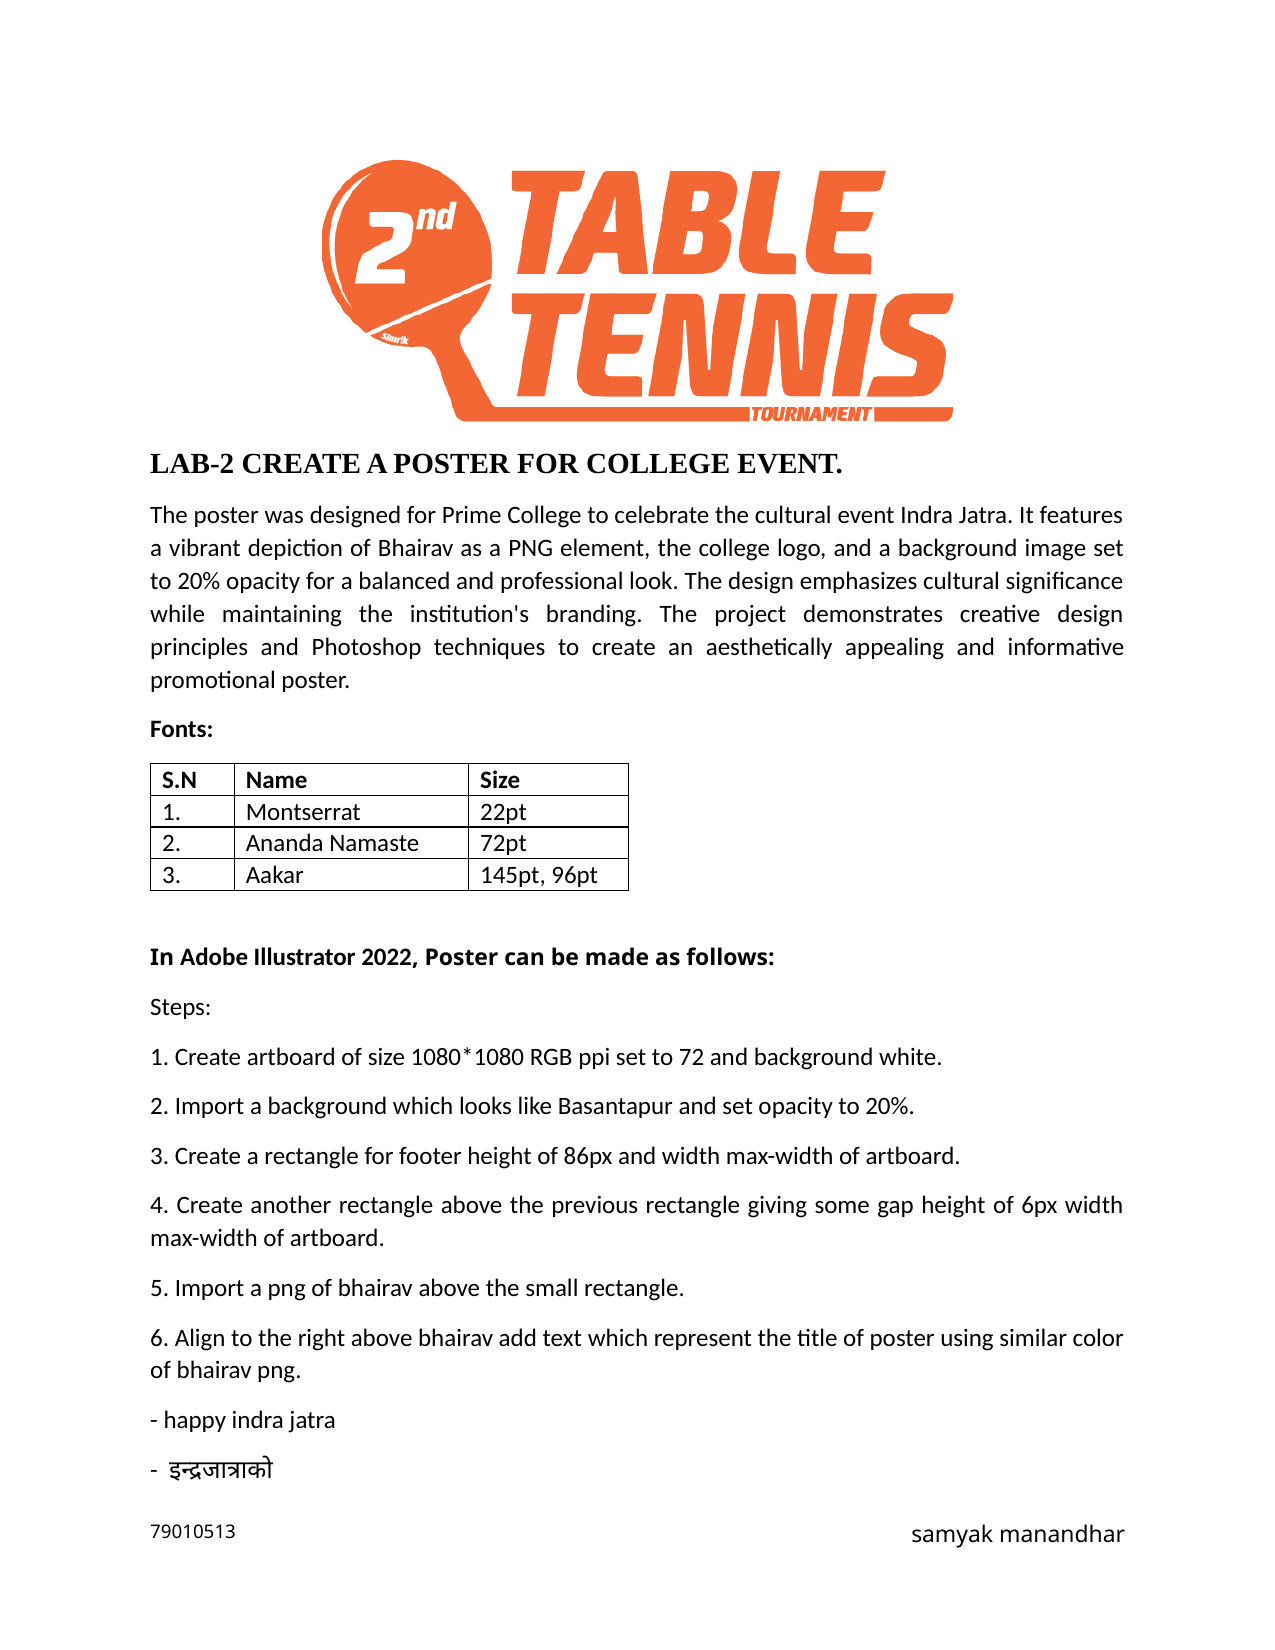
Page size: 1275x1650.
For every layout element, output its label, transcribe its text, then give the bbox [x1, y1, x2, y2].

text LAB-2 CREATE A POSTER FOR COLLEGE EVENT. [150, 447, 1125, 480]
table_header Name [235, 764, 468, 795]
text - इन्द्रजात्राको [150, 1454, 1125, 1488]
table_cell Montserrat [235, 796, 468, 826]
text In Adobe Illustrator 2022, Poster can be made as follows: [150, 941, 1125, 972]
table_cell 3. [151, 859, 234, 889]
table_cell 22pt [469, 796, 628, 826]
text 6. Align to the right above bhairav add text which represent the title of poster using similar color of bhairav png. [150, 1322, 1125, 1385]
text Steps: [150, 991, 1125, 1022]
picture [322, 150, 953, 428]
text 3. Create a rectangle for footer height of 86px and width max-width of artboard. [150, 1140, 1125, 1171]
table_cell Aakar [235, 859, 468, 889]
table_cell Ananda Namaste [235, 828, 468, 858]
table_cell 1. [151, 796, 234, 826]
text 4. Create another rectangle above the previous rectangle giving some gap height of 6px width max-width of artboard. [150, 1190, 1125, 1253]
table_header S.N [151, 764, 234, 795]
table_cell 2. [151, 828, 234, 858]
text - happy indra jatra [150, 1404, 1125, 1435]
text 2. Import a background which looks like Basantapur and set opacity to 20%. [150, 1091, 1125, 1121]
table_cell 145pt, 96pt [469, 859, 628, 889]
table_header Size [469, 764, 628, 795]
text 1. Create artboard of size 1080*1080 RGB ppi set to 72 and background white. [150, 1041, 1125, 1071]
table_cell 72pt [469, 828, 628, 858]
text 5. Import a png of bhairav above the small rectangle. [150, 1272, 1125, 1303]
text The poster was designed for Prime College to celebrate the cultural event Indra Jatra. It features a vibrant depiction of Bhairav as a PNG element, the college logo, and a background image set to 20% opacity for a balanced and professional look. The design emphasizes cultural significance while maintaining the institution's branding. The project demonstrates creative design principles and Photoshop techniques to create an aesthetically appealing and informative promotional poster. [150, 499, 1125, 694]
text Fonts: [150, 714, 1125, 744]
